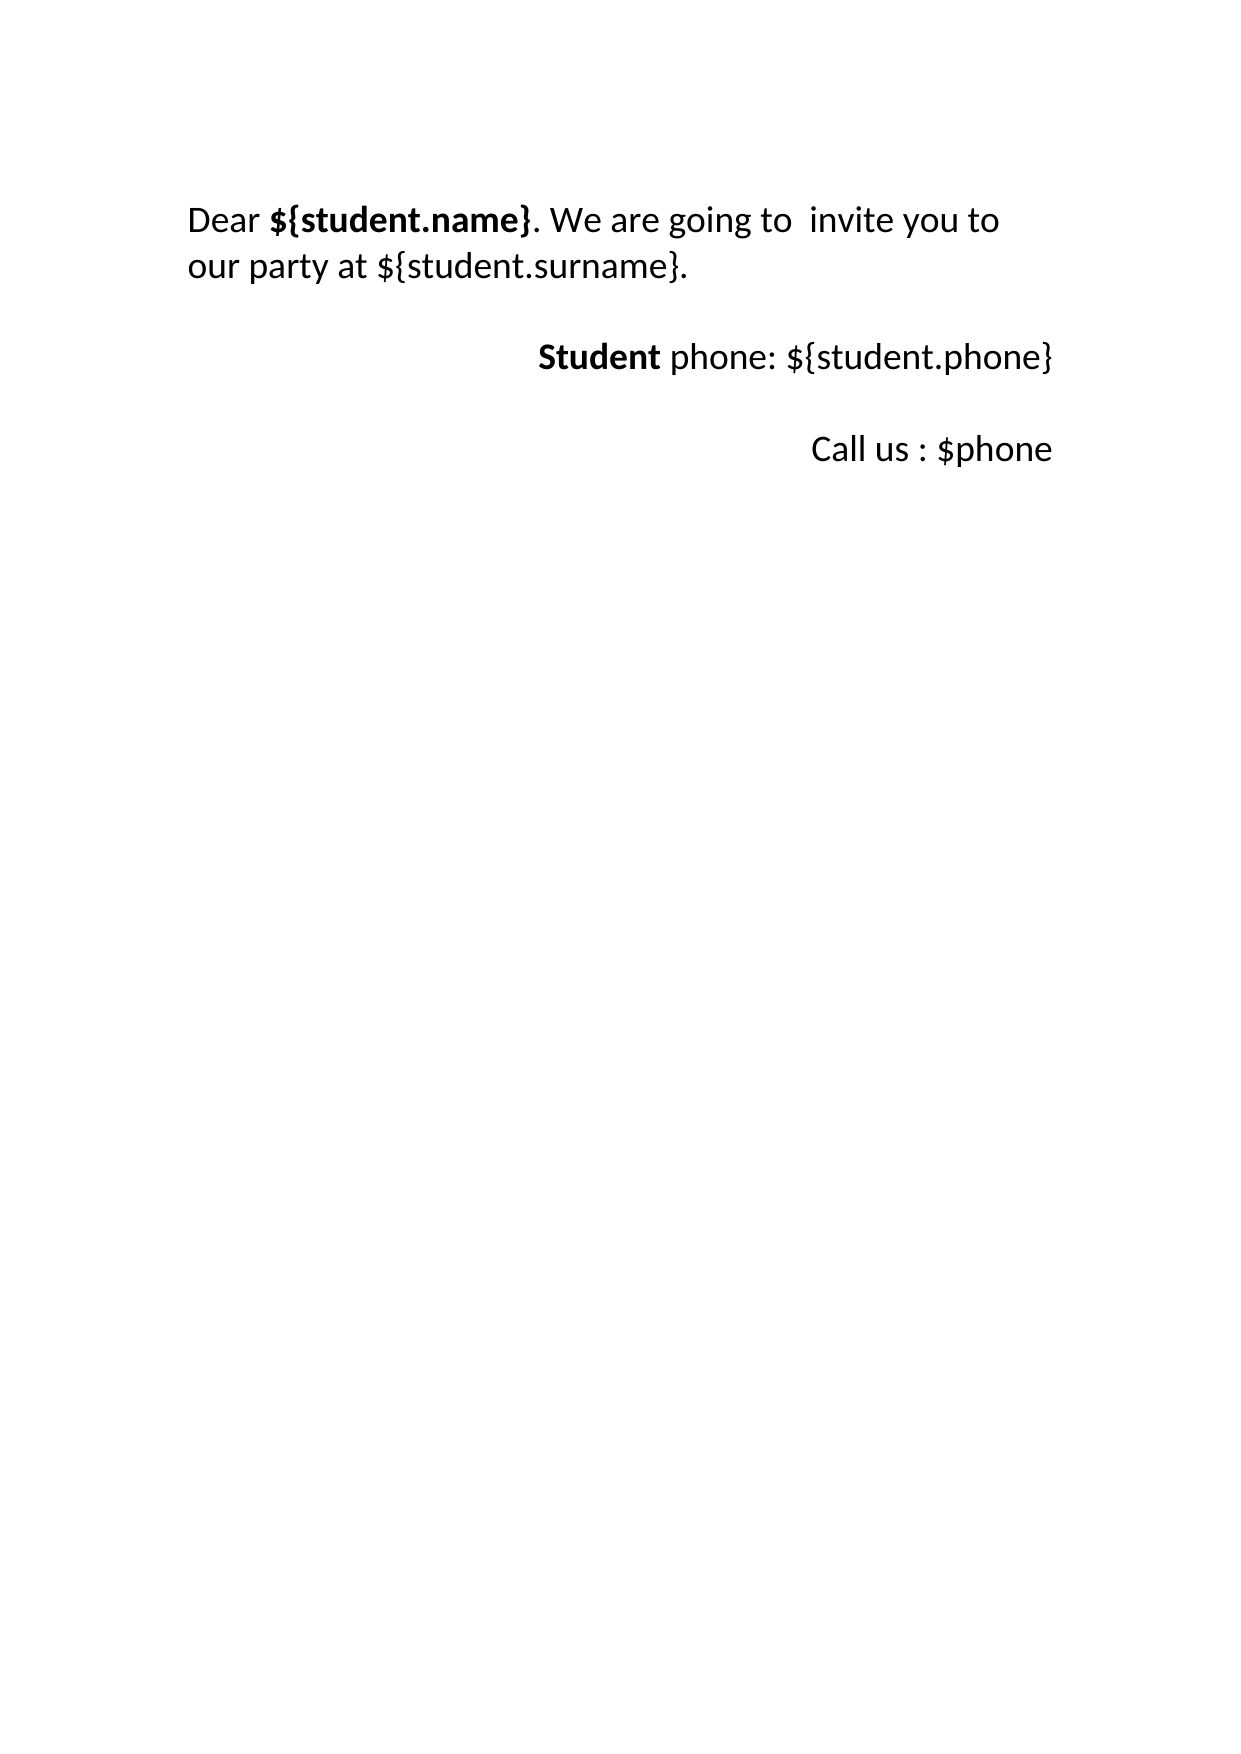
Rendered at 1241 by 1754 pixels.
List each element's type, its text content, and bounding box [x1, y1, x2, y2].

text Dear ${student.name}. We are going to invite you to our party at ${student.surname}. [187, 196, 1053, 287]
text Call us : $phone [187, 425, 1053, 471]
text Student phone: ${student.phone} [187, 333, 1053, 379]
